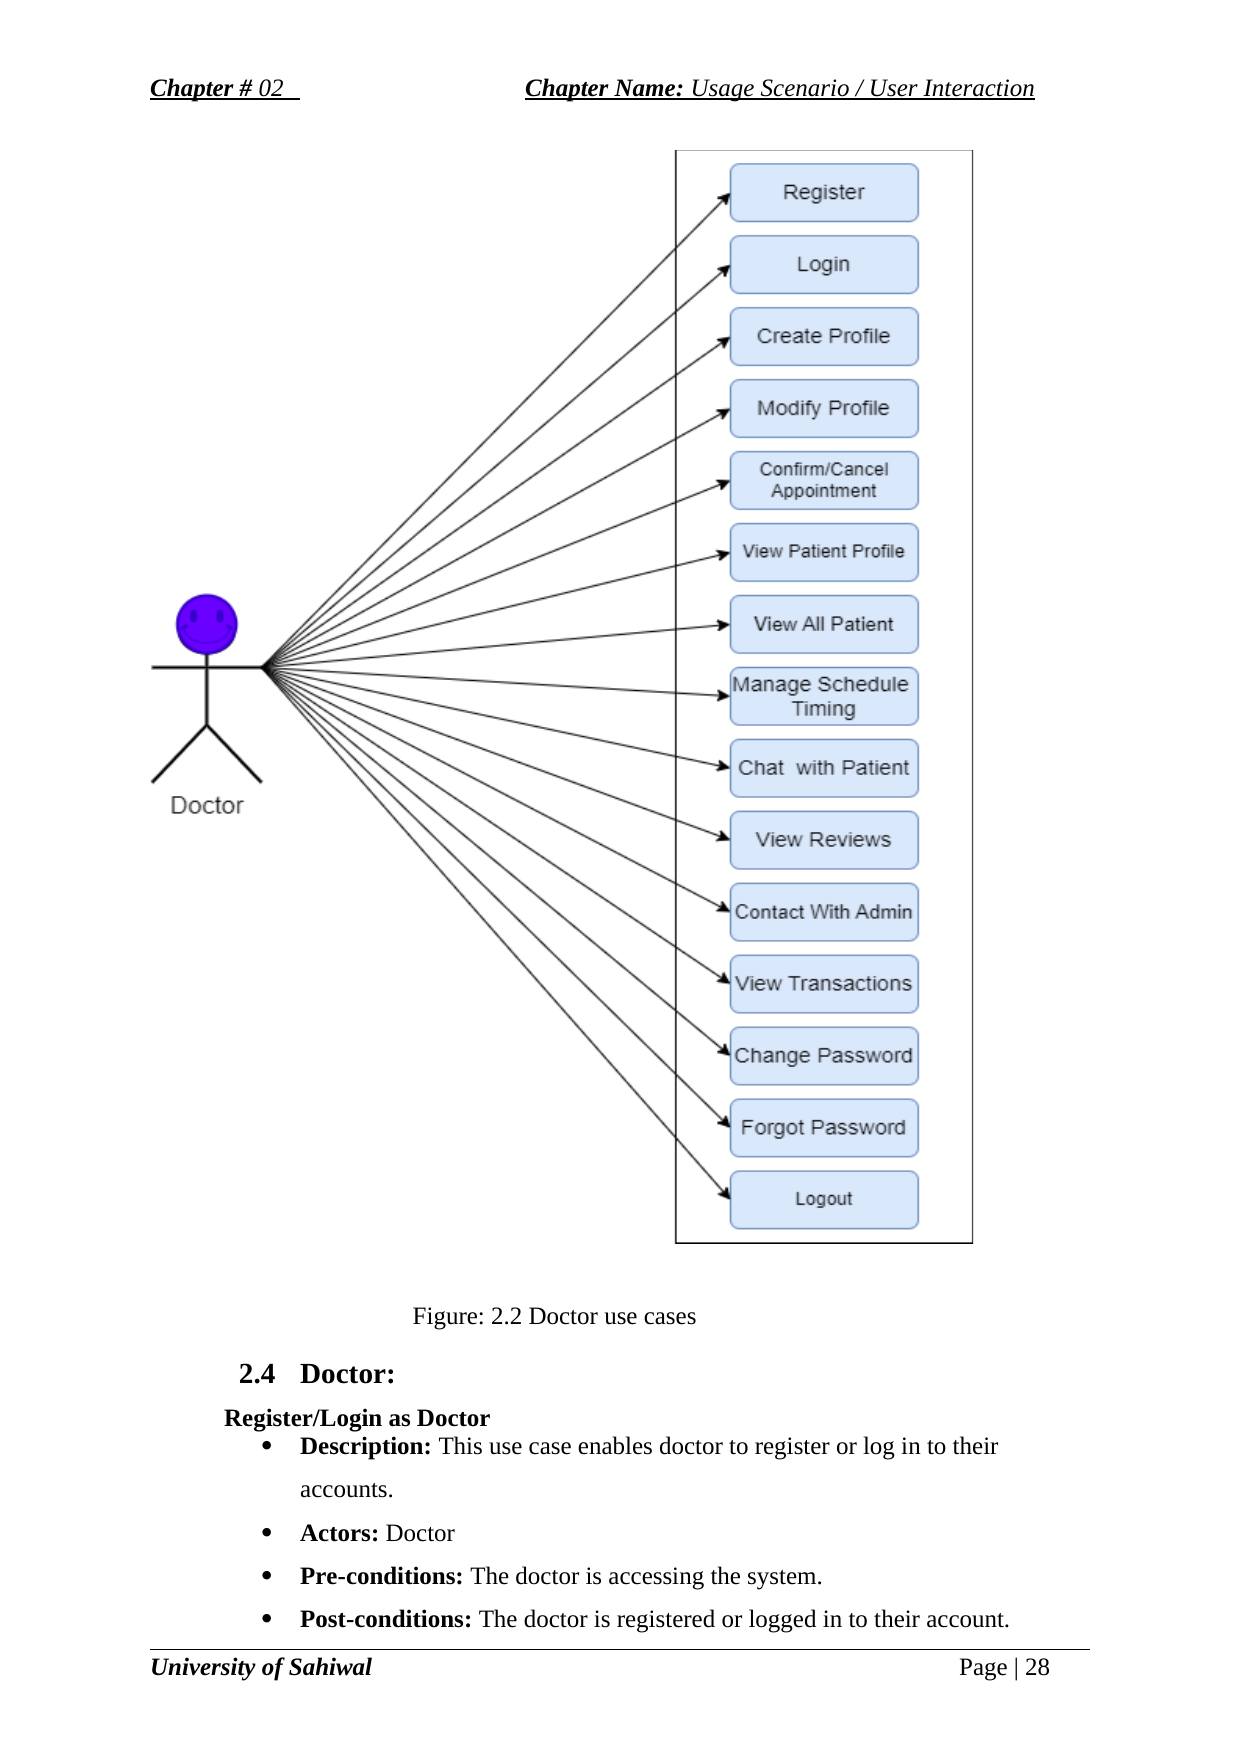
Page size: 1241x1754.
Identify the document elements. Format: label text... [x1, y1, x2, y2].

subtitle Register/Login as Doctor [187, 1403, 1090, 1431]
subtitle Actors: Doctor [262, 1518, 1090, 1546]
subtitle Pre-conditions: The doctor is accessing the system. [262, 1561, 1090, 1589]
text Figure: 2.2 Doctor use cases [150, 1301, 1090, 1330]
picture [150, 150, 974, 1244]
subtitle Post-conditions: The doctor is registered or logged in to their account. [262, 1604, 1090, 1633]
subtitle Doctor: [239, 1357, 1090, 1390]
subtitle Description: This use case enables doctor to register or log in to their accounts. [262, 1431, 1090, 1503]
